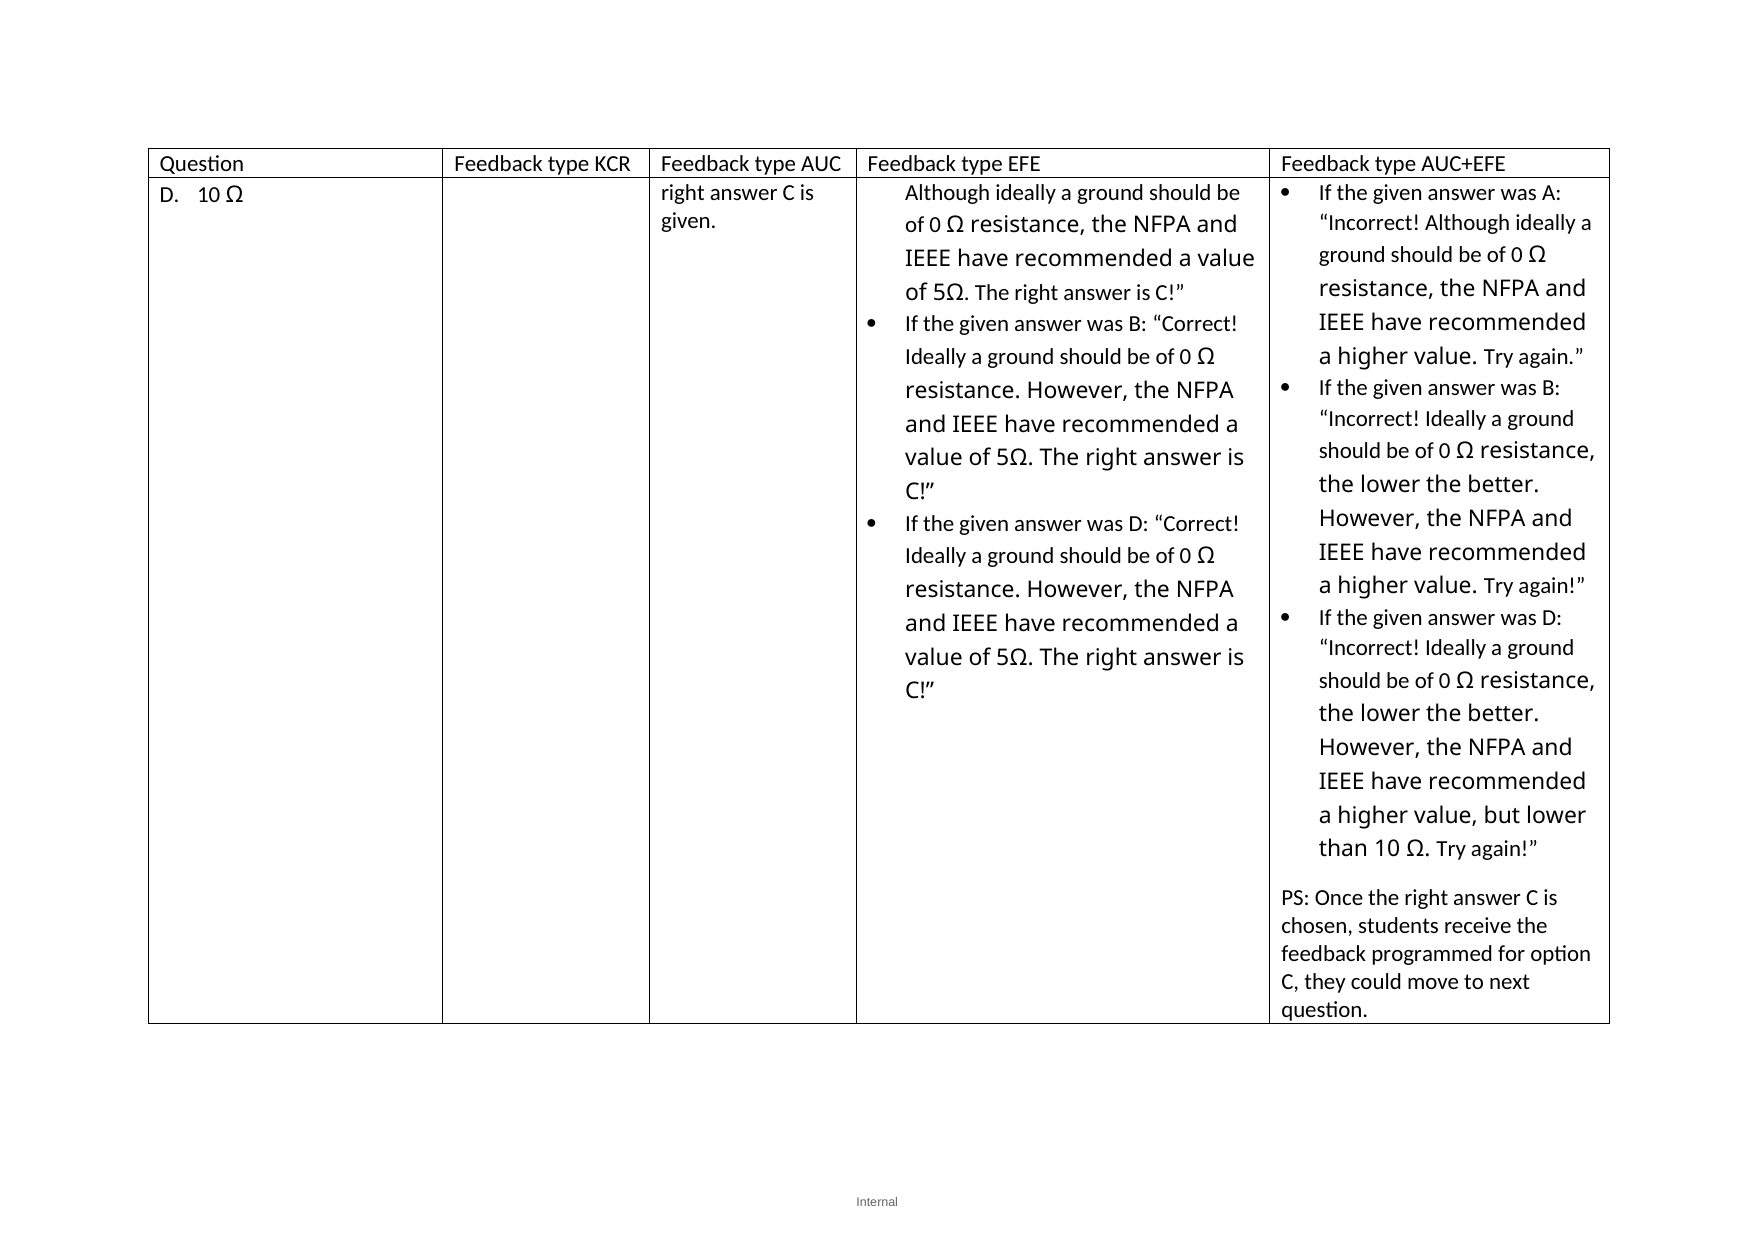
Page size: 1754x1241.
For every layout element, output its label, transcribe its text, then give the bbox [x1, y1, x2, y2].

table_header Feedback type KCR [443, 149, 649, 177]
table_header Feedback type AUC [650, 149, 856, 177]
table_header Question [149, 149, 442, 177]
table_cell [443, 178, 649, 1023]
table_header Feedback type AUC+EFE [1270, 149, 1609, 177]
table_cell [1270, 178, 1609, 1023]
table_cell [857, 178, 1269, 1023]
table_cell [650, 178, 856, 1023]
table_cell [149, 178, 442, 1023]
table_header Feedback type EFE [857, 149, 1269, 177]
